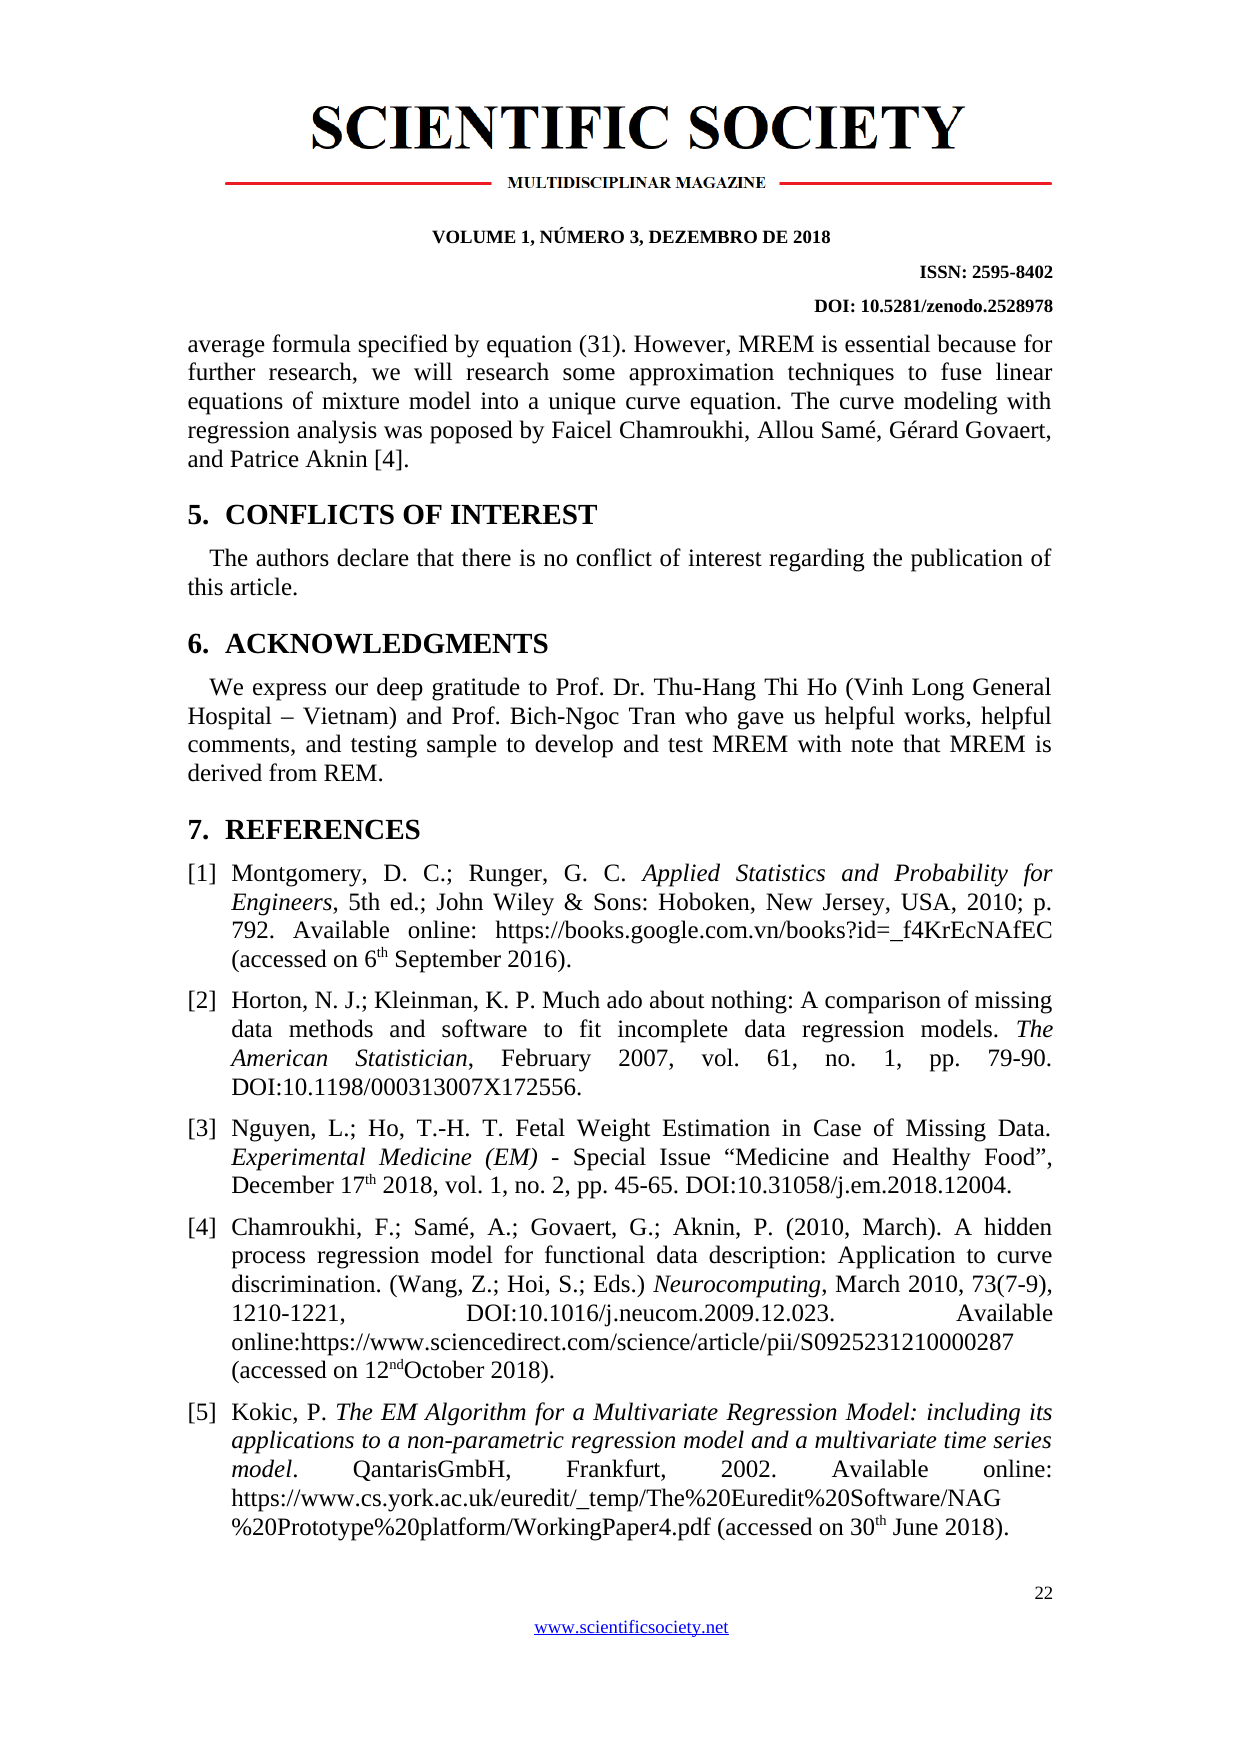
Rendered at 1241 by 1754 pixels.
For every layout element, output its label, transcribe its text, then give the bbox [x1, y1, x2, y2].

list Kokic, P. The EM Algorithm for a Multivariate Regression Model: including its applications to a non-parametric regression model and a multivariate time series model. QantarisGmbH, Frankfurt, 2002. Available online: https://www.cs.york.ac.uk/euredit/_temp/The%20Euredit%20Software/NAG%20Prototype%20platform/WorkingPaper4.pdf (accessed on 30th June 2018). [187, 1397, 1053, 1541]
list Horton, N. J.; Kleinman, K. P. Much ado about nothing: A comparison of missing data methods and software to fit incomplete data regression models. The American Statistician, February 2007, vol. 61, no. 1, pp. 79-90. DOI:10.1198/000313007X172556. [187, 986, 1053, 1101]
text We express our deep gratitude to Prof. Dr. Thu-Hang Thi Ho (Vinh Long General Hospital – Vietnam) and Prof. Bich-Ngoc Tran who gave us helpful works, helpful comments, and testing sample to develop and test MREM with note that MREM is derived from REM. [187, 672, 1053, 787]
list Nguyen, L.; Ho, T.-H. T. Fetal Weight Estimation in Case of Missing Data. Experimental Medicine (EM) - Special Issue “Medicine and Healthy Food”, December 17th 2018, vol. 1, no. 2, pp. 45-65. DOI:10.31058/j.em.2018.12004. [187, 1113, 1053, 1199]
list REFERENCES [187, 812, 1053, 846]
list Montgomery, D. C.; Runger, G. C. Applied Statistics and Probability for Engineers, 5th ed.; John Wiley & Sons: Hoboken, New Jersey, USA, 2010; p. 792. Available online: https://books.google.com.vn/books?id=_f4KrEcNAfEC (accessed on 6th September 2016). [187, 858, 1053, 973]
list Chamroukhi, F.; Samé, A.; Govaert, G.; Aknin, P. (2010, March). A hidden process regression model for functional data description: Application to curve discrimination. (Wang, Z.; Hoi, S.; Eds.) Neurocomputing, March 2010, 73(7-9), 1210-1221, DOI:10.1016/j.neucom.2009.12.023. Available online:https://www.sciencedirect.com/science/article/pii/S0925231210000287 (accessed on 12ndOctober 2018). [187, 1212, 1053, 1384]
picture [209, 73, 1076, 214]
list CONFLICTS OF INTEREST [187, 497, 1053, 531]
list ACKNOWLEDGMENTS [187, 626, 1053, 659]
text The authors declare that there is no conflict of interest regarding the publication of this article. [187, 543, 1053, 601]
